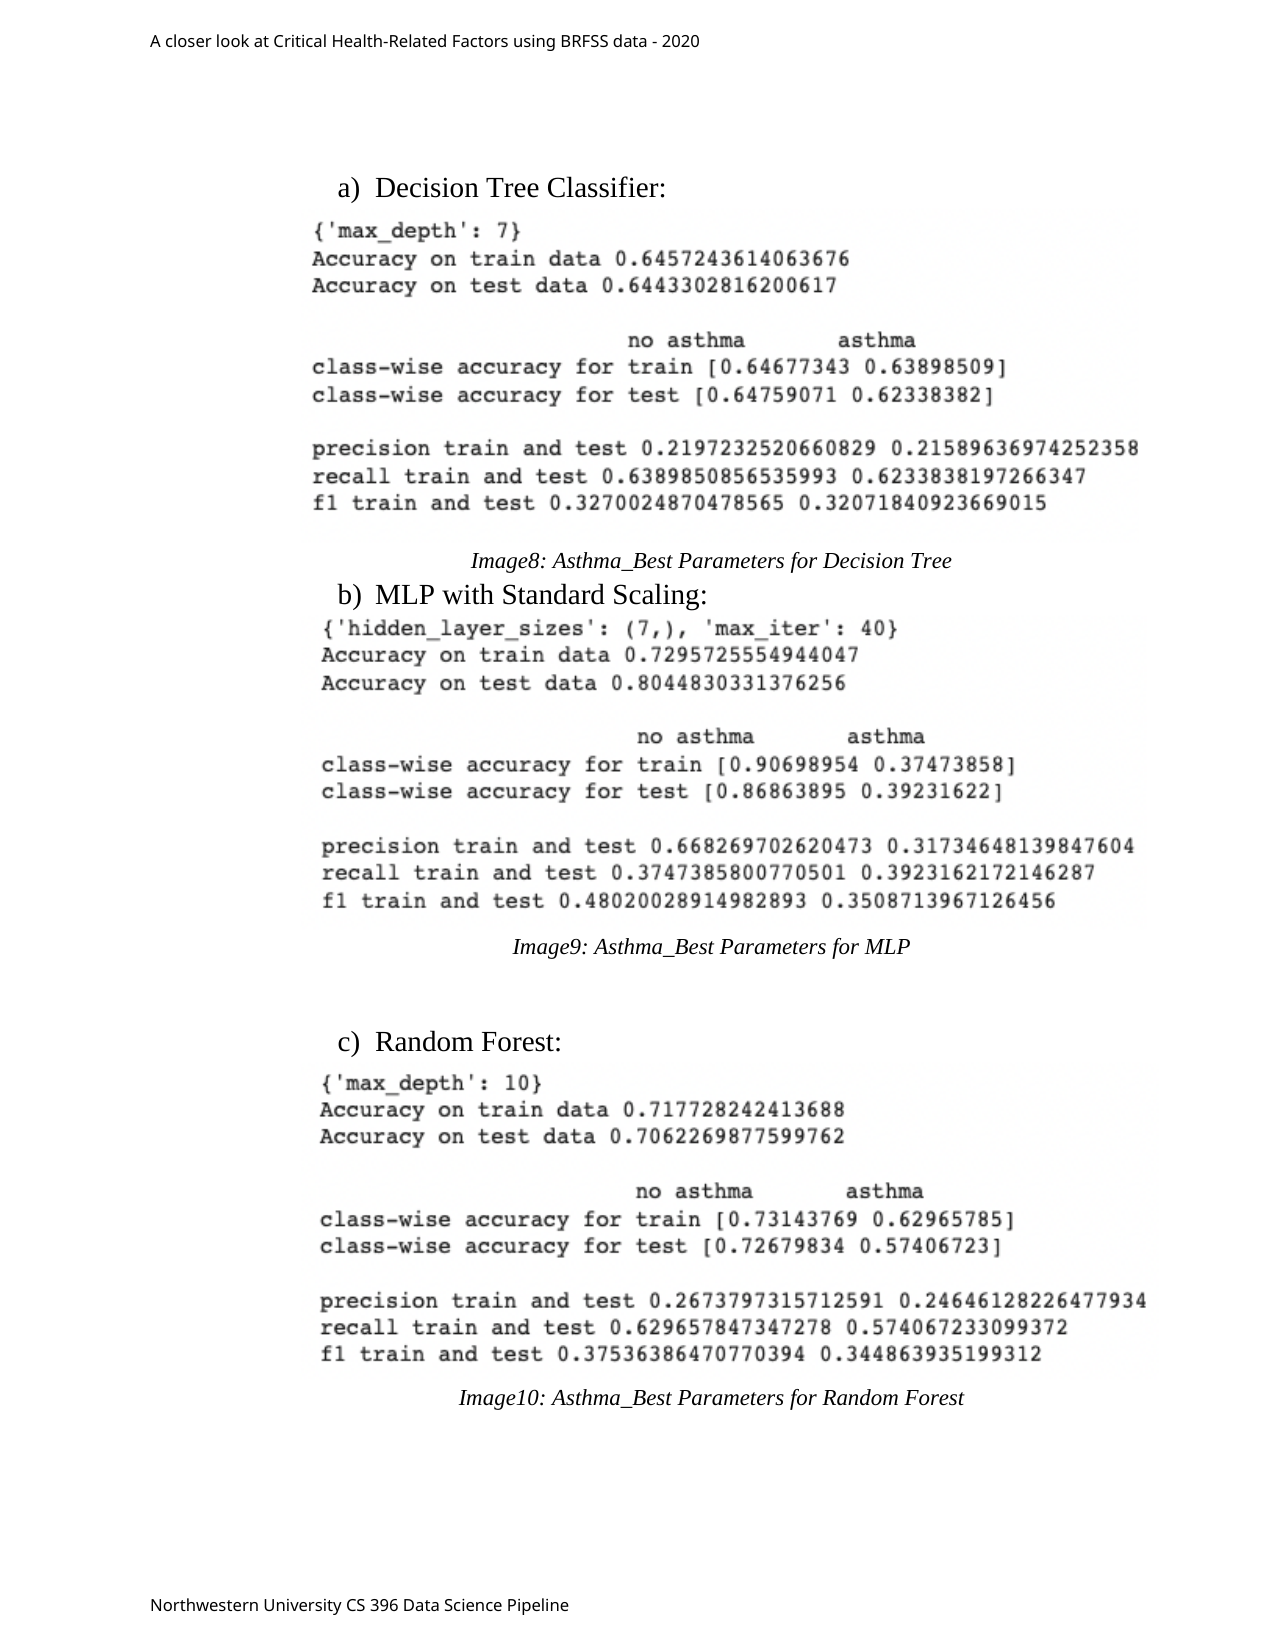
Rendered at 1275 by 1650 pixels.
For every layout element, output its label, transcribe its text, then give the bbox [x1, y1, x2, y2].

picture [300, 1062, 1160, 1380]
picture [300, 208, 1139, 543]
text Image8: Asthma_Best Parameters for Decision Tree [300, 547, 1125, 573]
list MLP with Standard Scaling: [337, 577, 1125, 610]
list Decision Tree Classifier: [337, 170, 1125, 203]
text Image10: Asthma_Best Parameters for Random Forest [300, 1383, 1125, 1410]
picture [300, 615, 1147, 930]
list Random Forest: [337, 1024, 1125, 1057]
text Image9: Asthma_Best Parameters for MLP [300, 933, 1125, 960]
